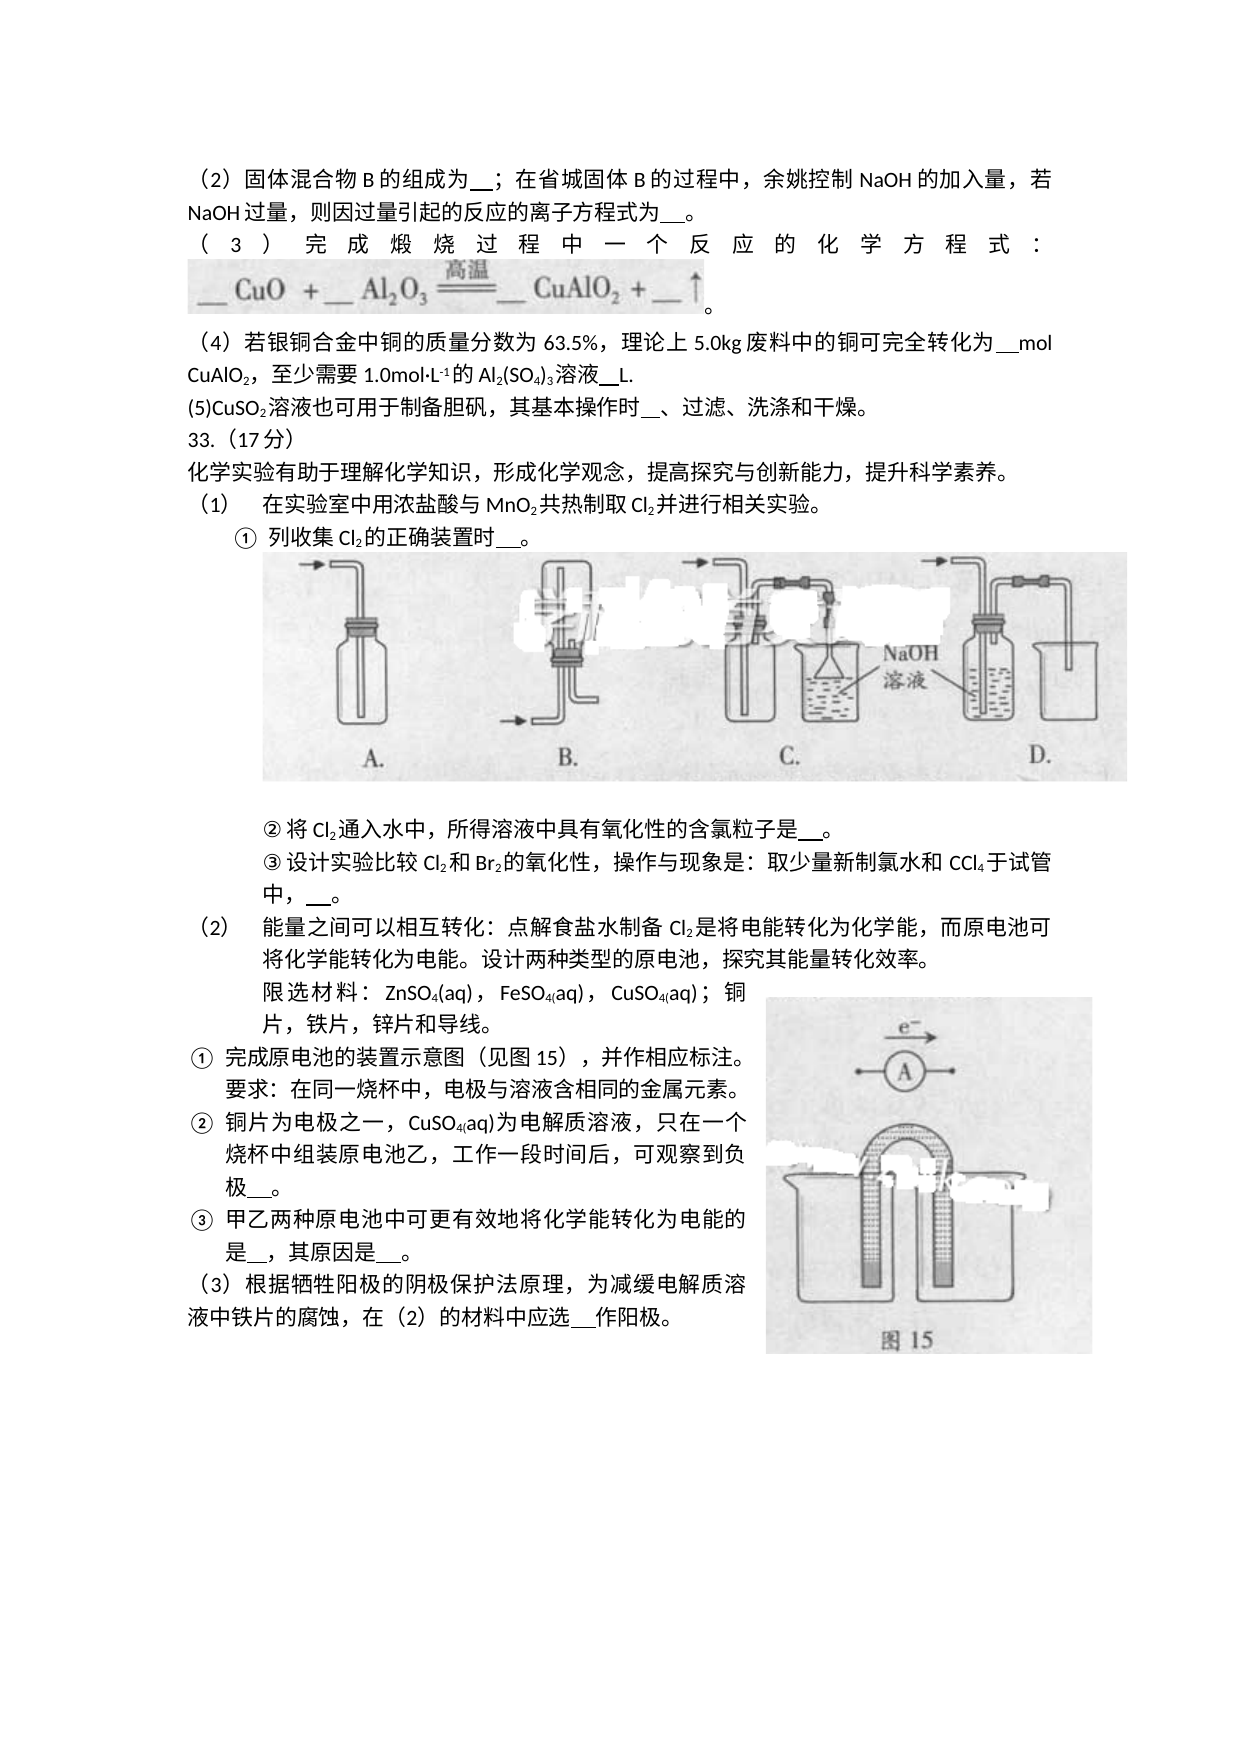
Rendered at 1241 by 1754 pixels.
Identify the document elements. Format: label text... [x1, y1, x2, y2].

picture [765, 997, 1093, 1354]
picture [187, 259, 705, 314]
text 化学实验有助于理解化学知识，形成化学观念，提高探究与创新能力，提升科学素养。 [187, 454, 1053, 487]
list 完成原电池的装置示意图（见图15），并作相应标注。 [187, 1039, 765, 1072]
text （3）根据牺牲阳极的阴极保护法原理，为减缓电解质溶液中铁片的腐蚀，在（2）的材料中应选 作阳极。 [187, 1267, 765, 1332]
list 甲乙两种原电池中可更有效地将化学能转化为电能的是 ，其原因是 。 [187, 1202, 765, 1267]
text (5)CuSO2溶液也可用于制备胆矾，其基本操作时 、过滤、洗涤和干燥。 [187, 389, 1053, 422]
text 要求：在同一烧杯中，电极与溶液含相同的金属元素。 [225, 1072, 765, 1104]
list 在实验室中用浓盐酸与MnO2共热制取Cl2并进行相关实验。 [187, 487, 1053, 519]
text ②将Cl2通入水中，所得溶液中具有氧化性的含氯粒子是 。 [262, 812, 1053, 844]
picture [262, 552, 1128, 783]
list 列收集Cl2的正确装置时 。 [231, 519, 1053, 552]
list 铜片为电极之一，CuSO4(aq)为电解质溶液，只在一个烧杯中组装原电池乙，工作一段时间后，可观察到负极 。 [187, 1104, 765, 1202]
list 能量之间可以相互转化：点解食盐水制备Cl2是将电能转化为化学能，而原电池可将化学能转化为电能。设计两种类型的原电池，探究其能量转化效率。 [187, 909, 1053, 974]
text （4）若银铜合金中铜的质量分数为63.5%，理论上5.0kg废料中的铜可完全转化为 mol CuAlO2，至少需要1.0mol·L-1的Al2(SO4)3溶液 L. [187, 324, 1053, 389]
text ③设计实验比较Cl2和Br2的氧化性，操作与现象是：取少量新制氯水和CCl4于试管中， 。 [262, 844, 1053, 909]
text 33.（17分） [187, 422, 1053, 454]
text （2）固体混合物B的组成为 ；在省城固体B的过程中，余姚控制NaOH的加入量，若NaOH过量，则因过量引起的反应的离子方程式为 。 [187, 162, 1053, 227]
text 限选材料：ZnSO4(aq)，FeSO4(aq)，CuSO4(aq)；铜片，铁片，锌片和导线。 [262, 974, 1053, 1039]
